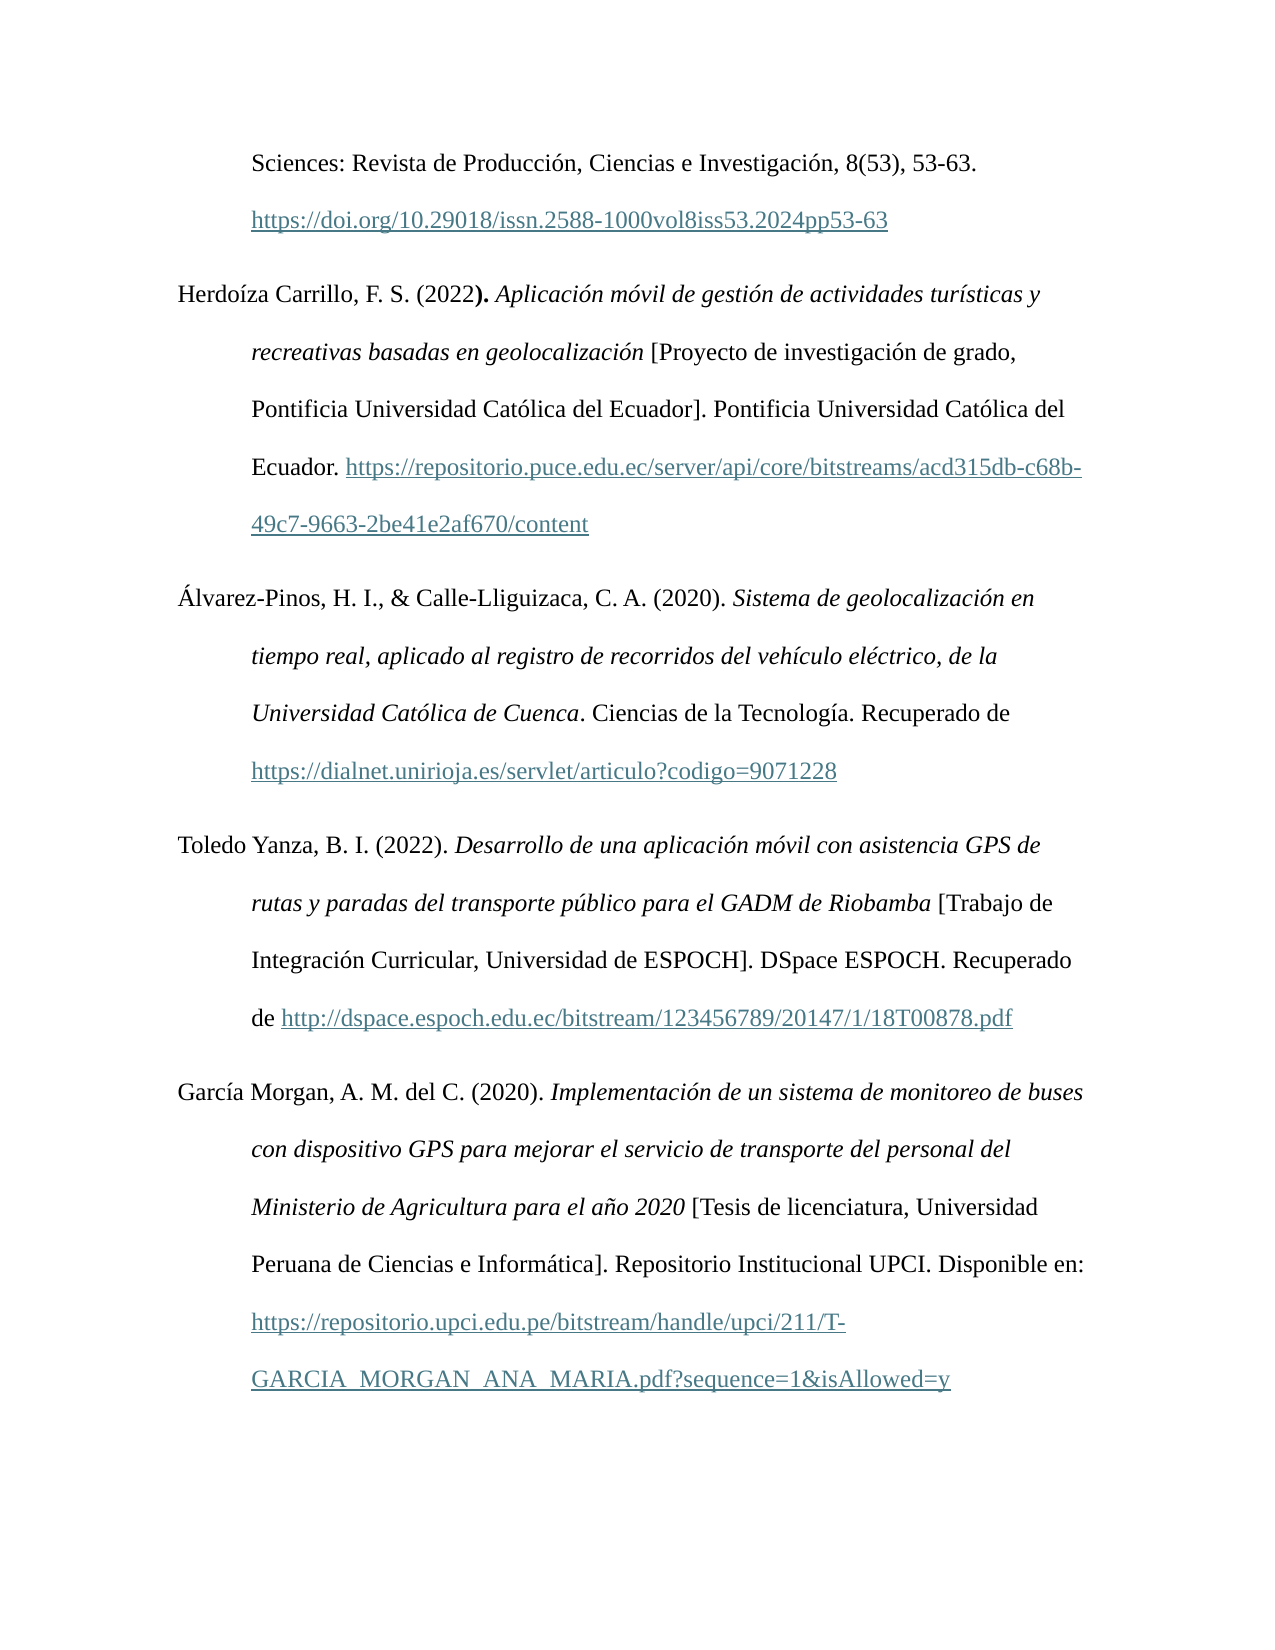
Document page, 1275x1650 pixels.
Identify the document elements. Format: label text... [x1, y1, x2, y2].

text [177, 148, 1098, 234]
text Toledo Yanza, B. I. (2022). Desarrollo de una aplicación móvil con asistencia GPS de rutas y paradas del transporte público para el GADM de Riobamba [Trabajo de Integración Curricular, Universidad de ESPOCH]. DSpace ESPOCH. Recuperado de http://dspace.espoch.edu.ec/bitstream/123456789/20147/1/18T00878.pdf [177, 830, 1098, 1031]
text García Morgan, A. M. del C. (2020). Implementación de un sistema de monitoreo de buses con dispositivo GPS para mejorar el servicio de transporte del personal del Ministerio de Agricultura para el año 2020 [Tesis de licenciatura, Universidad Peruana de Ciencias e Informática]. Repositorio Institucional UPCI. Disponible en: https://repositorio.upci.edu.pe/bitstream/handle/upci/211/T-GARCIA_MORGAN_ANA_MARIA.pdf?sequence=1&isAllowed=y [177, 1077, 1098, 1393]
text Álvarez-Pinos, H. I., & Calle-Lliguizaca, C. A. (2020). Sistema de geolocalización en tiempo real, aplicado al registro de recorridos del vehículo eléctrico, de la Universidad Católica de Cuenca. Ciencias de la Tecnología. Recuperado de https://dialnet.unirioja.es/servlet/articulo?codigo=9071228 [177, 583, 1098, 785]
text Herdoíza Carrillo, F. S. (2022). Aplicación móvil de gestión de actividades turísticas y recreativas basadas en geolocalización [Proyecto de investigación de grado, Pontificia Universidad Católica del Ecuador]. Pontificia Universidad Católica del Ecuador. https://repositorio.puce.edu.ec/server/api/core/bitstreams/acd315db-c68b-49c7-9663-2be41e2af670/content [177, 279, 1098, 538]
